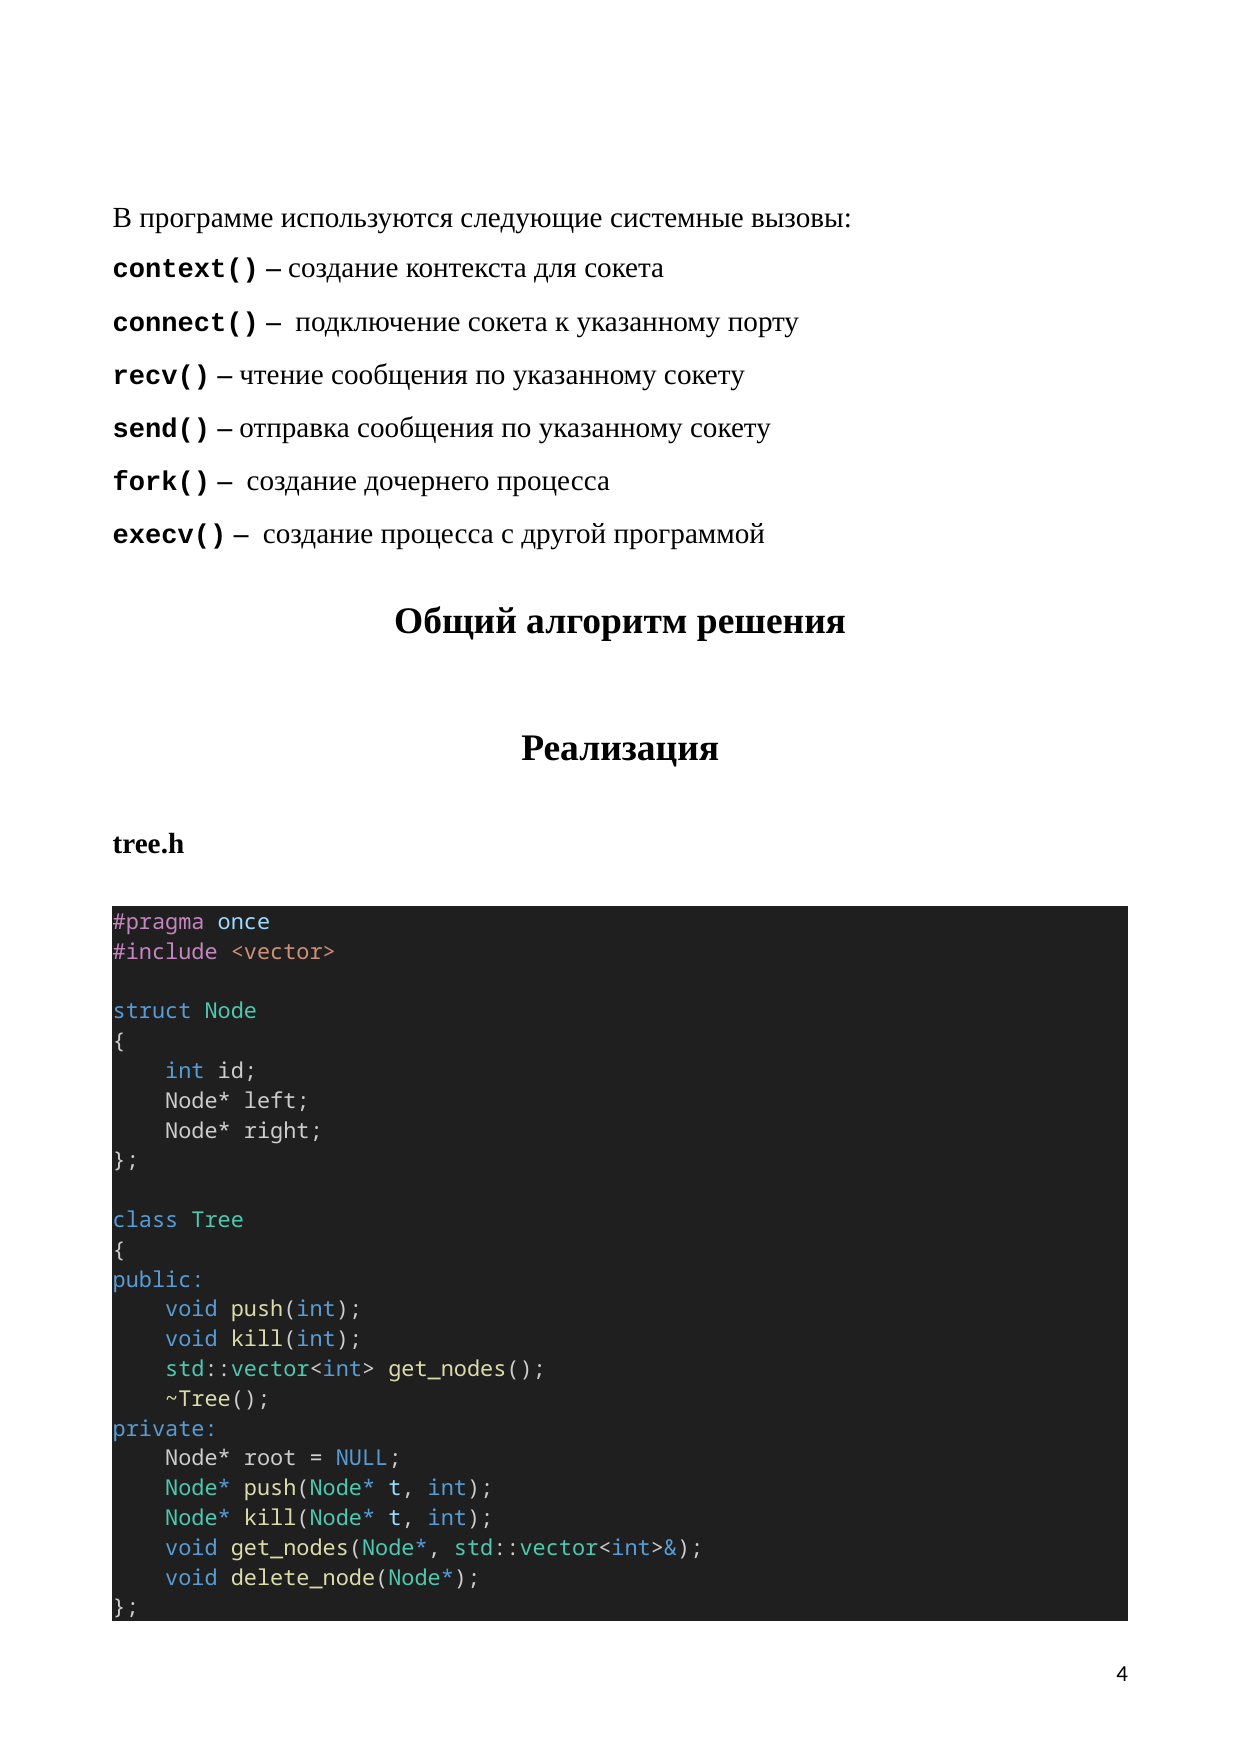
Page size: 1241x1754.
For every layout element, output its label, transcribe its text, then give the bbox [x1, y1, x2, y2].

text int id; [112, 1055, 1128, 1085]
text void get_nodes(Node*, std::vector<int>&); [112, 1532, 1128, 1562]
text Node* right; [112, 1115, 1128, 1144]
text Node* root = NULL; [112, 1442, 1128, 1472]
text std::vector<int> get_nodes(); [112, 1353, 1128, 1383]
text fork() – создание дочернего процесса [112, 463, 1128, 498]
text connect() – подключение сокета к указанному порту [112, 304, 1128, 339]
text execv() – создание процесса с другой программой [112, 516, 1128, 552]
text recv() – чтение сообщения по указанному сокету [112, 357, 1128, 392]
text { [112, 1234, 1128, 1264]
text public: [112, 1264, 1128, 1293]
text class Tree [112, 1204, 1128, 1234]
text Node* left; [112, 1085, 1128, 1115]
text context() – создание контекста для сокета [112, 251, 1128, 286]
subtitle Реализация [112, 725, 1128, 768]
text }; [112, 1144, 1128, 1174]
text ~Tree(); [112, 1383, 1128, 1413]
text struct Node [112, 996, 1128, 1025]
text { [112, 1025, 1128, 1055]
text tree.h [112, 826, 1128, 888]
subtitle Общий алгоритм решения [112, 599, 1128, 642]
text Node* kill(Node* t, int); [112, 1502, 1128, 1532]
text #pragma once [112, 906, 1128, 936]
text void push(int); [112, 1293, 1128, 1323]
text void kill(int); [112, 1323, 1128, 1353]
text В программе используются следующие системные вызовы: [112, 200, 1128, 234]
text }; [112, 1591, 1128, 1621]
text void delete_node(Node*); [112, 1562, 1128, 1591]
text #include <vector> [112, 936, 1128, 966]
text send() – отправка сообщения по указанному сокету [112, 410, 1128, 445]
text Node* push(Node* t, int); [112, 1472, 1128, 1502]
text private: [112, 1413, 1128, 1442]
